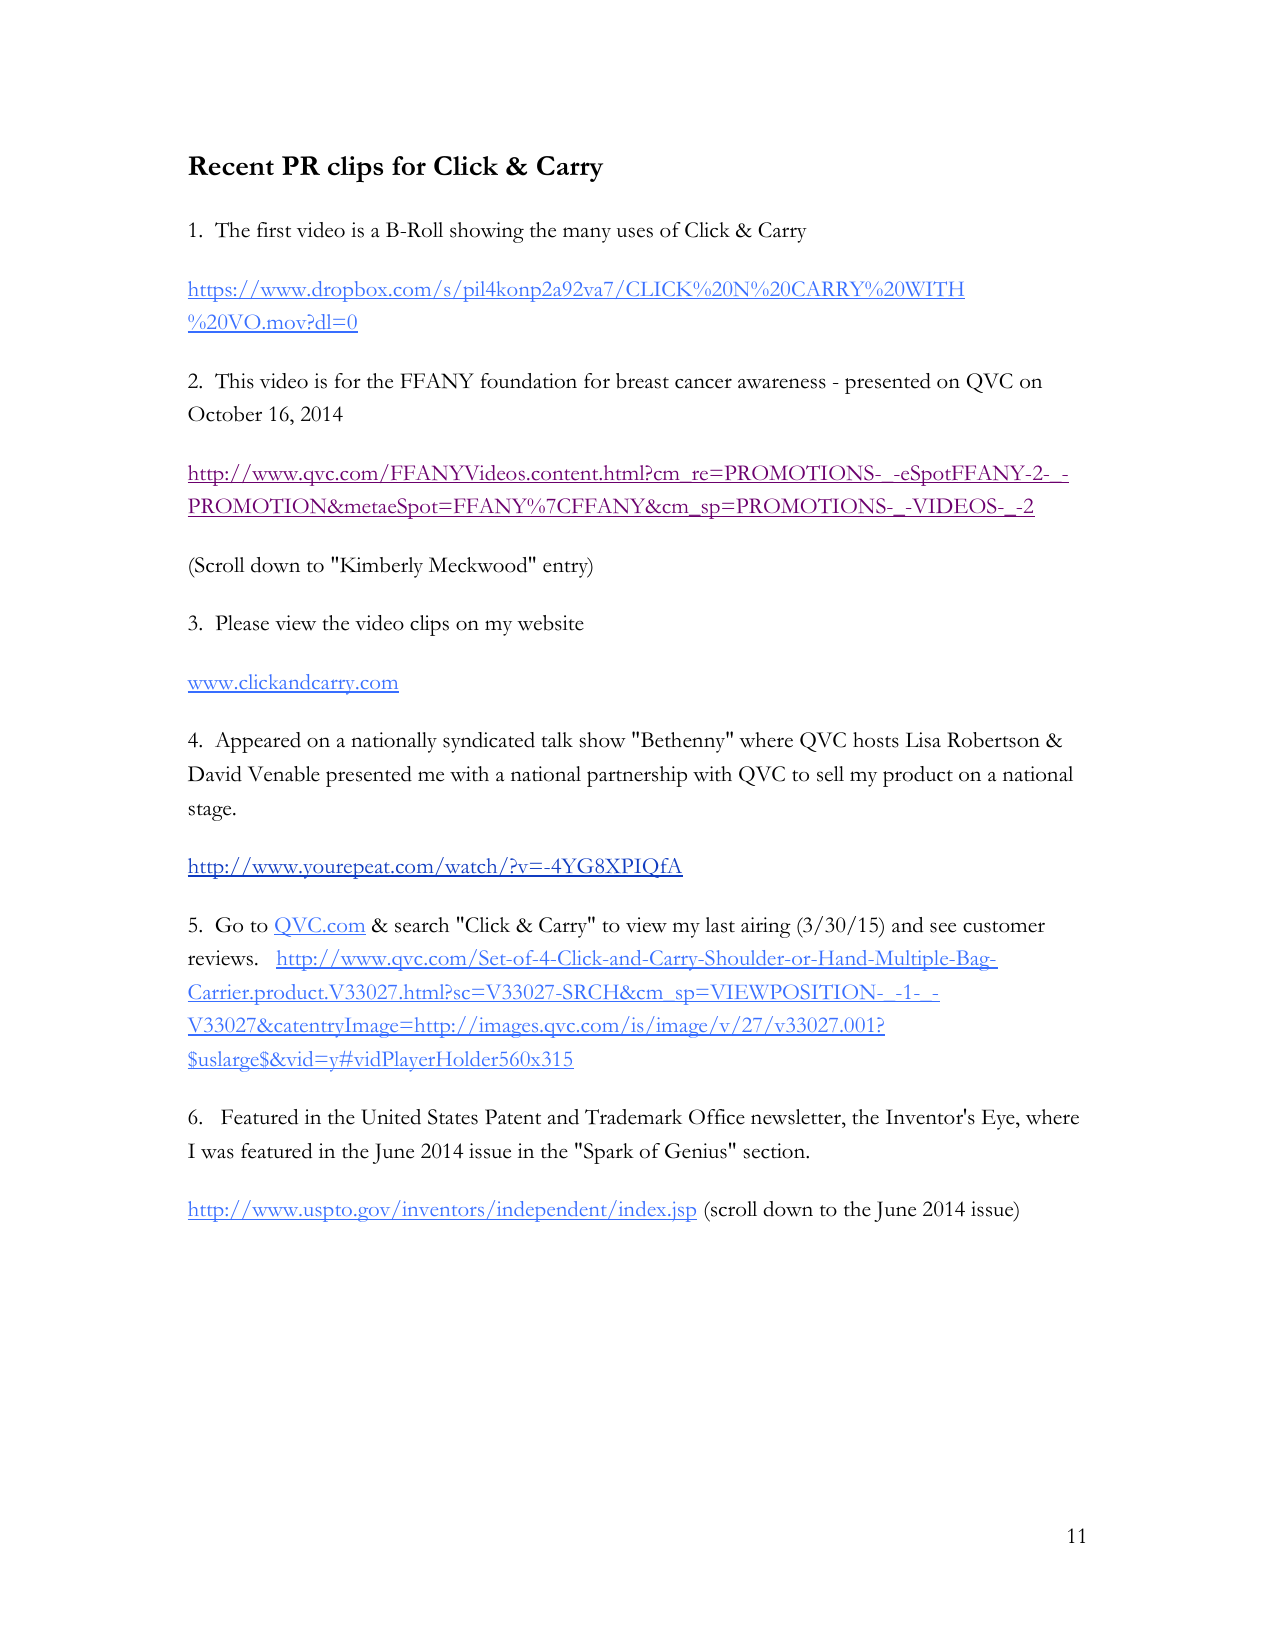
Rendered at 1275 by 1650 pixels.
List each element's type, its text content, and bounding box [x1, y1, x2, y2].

text 4. Appeared on a nationally syndicated talk show "Bethenny" where QVC hosts Lisa Robertson & David Venable presented me with a national partnership with QVC to sell my product on a national stage. [187, 728, 1087, 821]
text Recent PR clips for Click & Carry [187, 150, 1087, 183]
text 6. Featured in the United States Patent and Trademark Office newsletter, the Inventor's Eye, where I was featured in the June 2014 issue in the "Spark of Genius" section. [187, 1105, 1087, 1164]
text http://www.yourepeat.com/watch/?v=-4YG8XPIQfA [187, 854, 1087, 879]
text 2. This video is for the FFANY foundation for breast cancer awareness - presented on QVC on October 16, 2014 [187, 368, 1087, 428]
text (Scroll down to "Kimberly Meckwood" entry) [187, 552, 1087, 578]
text 3. Please view the video clips on my website [187, 611, 1087, 637]
text 1. The first video is a B-Roll showing the many uses of Click & Carry [187, 218, 1087, 243]
text http://www.uspto.gov/inventors/independent/index.jsp (scroll down to the June 2014 issue) [187, 1197, 1087, 1223]
text https://www.dropbox.com/s/pil4konp2a92va7/CLICK%20N%20CARRY%20WITH%20VO.mov?dl=0 [187, 276, 1087, 336]
text www.clickandcarry.com [187, 669, 1087, 695]
text http://www.qvc.com/FFANYVideos.content.html?cm_re=PROMOTIONS-_-eSpotFFANY-2-_-PROMOTION&metaeSpot=FFANY%7CFFANY&cm_sp=PROMOTIONS-_-VIDEOS-_-2 [187, 460, 1087, 520]
text 5. Go to QVC.com & search "Click & Carry" to view my last airing (3/30/15) and see customer reviews. http://www.qvc.com/Set-of-4-Click-and-Carry-Shoulder-or-Hand-Multiple-Bag-Carrier.product.V33027.html?sc=V33027-SRCH&cm_sp=VIEWPOSITION-_-1-_-V33027&catentryImage=http://images.qvc.com/is/image/v/27/v33027.001?$uslarge$&vid=y#vidPlayerHolder560x315 [187, 912, 1087, 1072]
